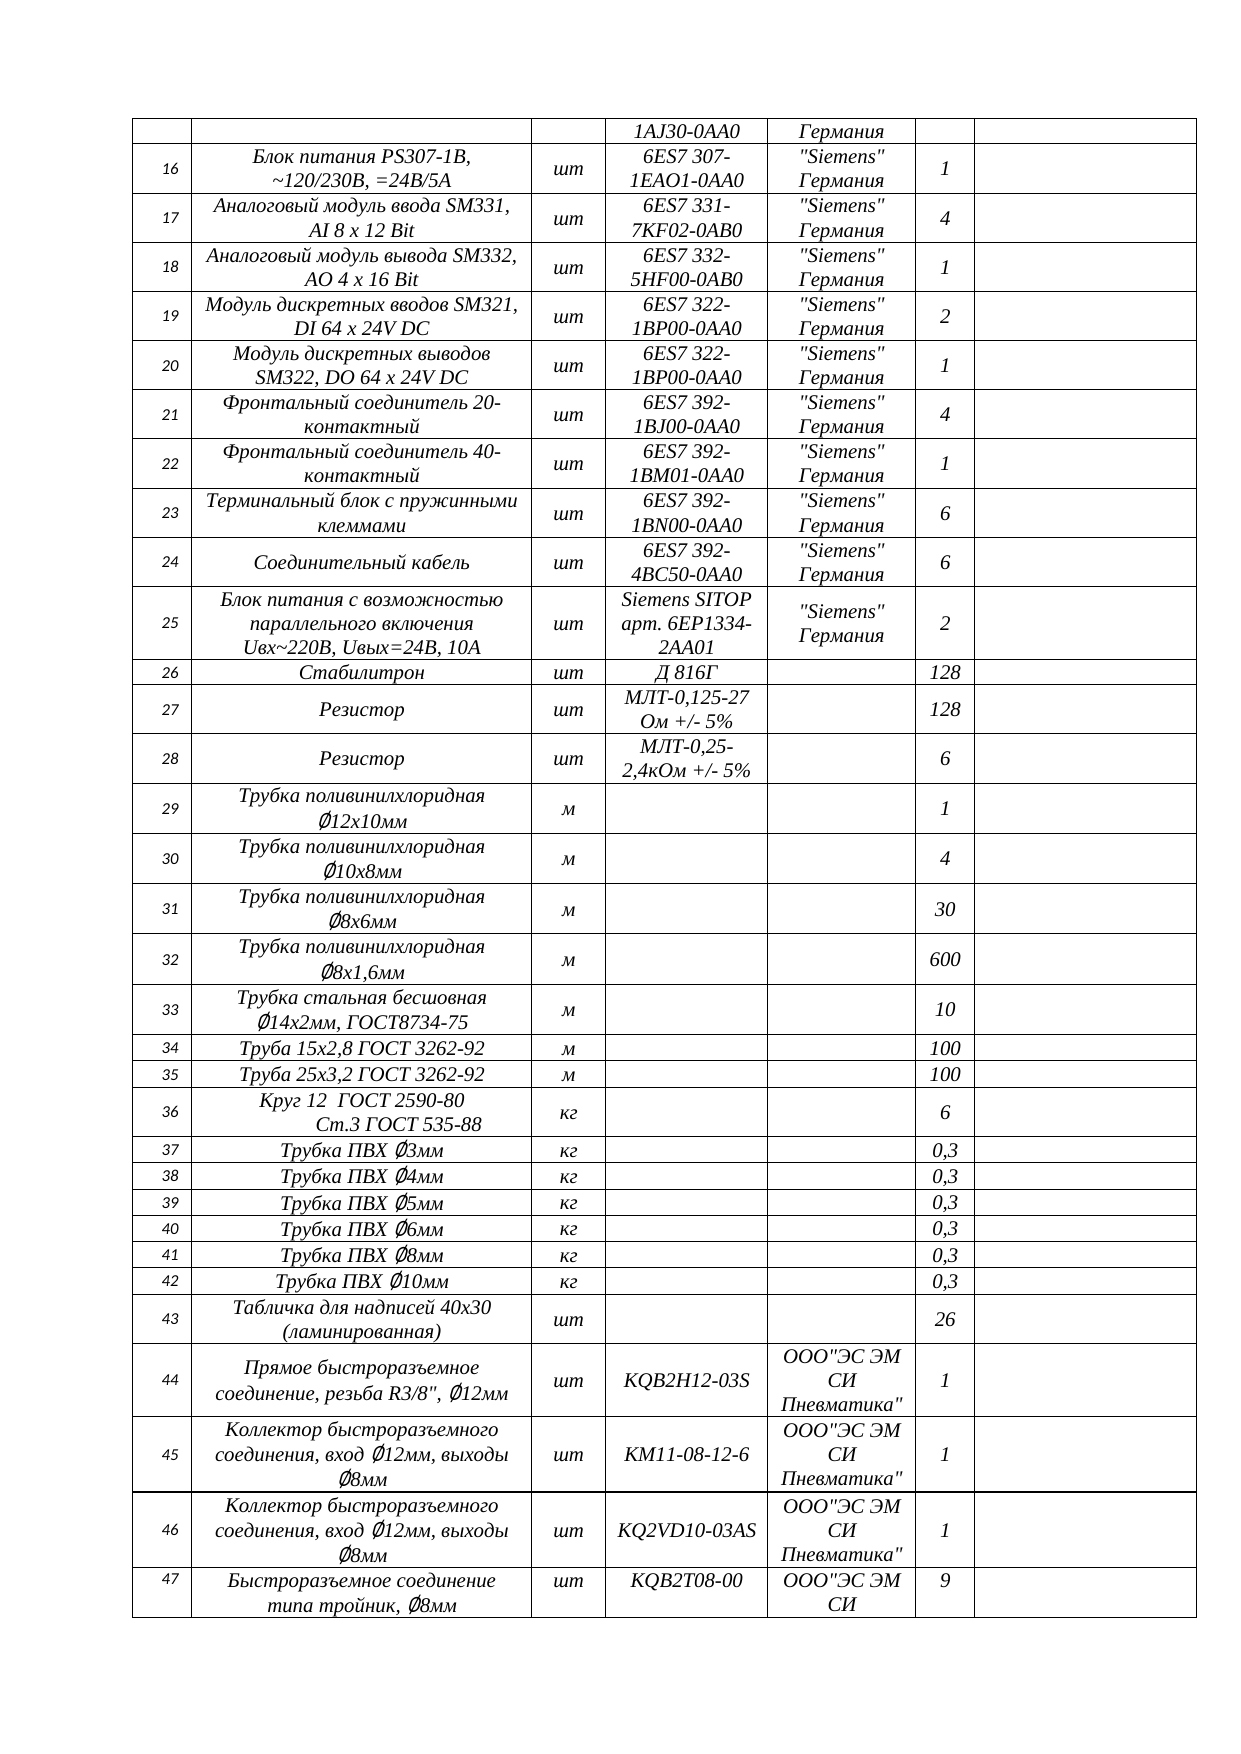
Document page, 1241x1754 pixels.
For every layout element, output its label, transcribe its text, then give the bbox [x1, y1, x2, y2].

table_cell [133, 685, 191, 733]
table_cell [606, 1163, 767, 1188]
table_cell [975, 194, 1196, 242]
table_cell [975, 1493, 1196, 1567]
table_cell шт [532, 439, 605, 487]
table_cell 0,3 [916, 1163, 974, 1188]
table_cell [768, 660, 915, 684]
table_cell 6ES7 322-1BP00-0AA0 [606, 292, 767, 340]
table_cell 6ES7 392-1BN00-0AA0 [606, 489, 767, 537]
table_cell "Siemens" Германия [768, 489, 915, 537]
table_cell [133, 587, 191, 659]
table_cell шт [532, 292, 605, 340]
table_cell ООО"ЭС ЭМ СИ Пневматика" [768, 1417, 915, 1491]
table_cell [975, 243, 1196, 291]
table_cell Блок питания с возможностью параллельного включения Uвх~220В, Uвых=24В, 10А [192, 587, 531, 659]
table_cell Модуль дискретных вводов SM321, DI 64 х 24V DC [192, 292, 531, 340]
table_cell шт [532, 144, 605, 192]
table_cell 1 [916, 243, 974, 291]
table_cell [975, 1417, 1196, 1491]
table_cell [768, 1190, 915, 1215]
table_cell [975, 884, 1196, 933]
table_cell Коллектор быстроразъемного соединения, вход ∅12мм, выходы ∅8мм [192, 1493, 531, 1567]
table_cell ООО"ЭС ЭМ СИ Пневматика" [768, 1493, 915, 1567]
table_cell [975, 1035, 1196, 1060]
table_cell 100 [916, 1061, 974, 1087]
table_cell м [532, 834, 605, 883]
table_cell шт [532, 1344, 605, 1416]
table_cell Трубка ПВХ ∅6мм [192, 1216, 531, 1241]
table_cell шт [532, 538, 605, 586]
table_cell [975, 341, 1196, 389]
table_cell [192, 119, 531, 143]
table_cell Труба 25х3,2 ГОСТ 3262-92 [192, 1061, 531, 1087]
table_cell [133, 1493, 191, 1567]
table_cell м [532, 985, 605, 1034]
table_cell [606, 1295, 767, 1343]
table_cell [133, 1568, 191, 1617]
table_cell 6ES7 307-1EAO1-0АA0 [606, 144, 767, 192]
table_cell [768, 1035, 915, 1060]
table_cell [768, 1088, 915, 1136]
table_cell 1 [916, 144, 974, 192]
table_cell 0,3 [916, 1268, 974, 1293]
table_cell Табличка для надписей 40х30 (ламинированная) [192, 1295, 531, 1343]
table_cell [133, 1088, 191, 1136]
table_cell Трубка поливинилхлоридная ∅12х10мм [192, 784, 531, 833]
table_cell Аналоговый модуль ввода SM331, AI 8 x 12 Bit [192, 194, 531, 242]
table_cell [768, 884, 915, 933]
table_cell шт [532, 1295, 605, 1343]
table_cell [975, 685, 1196, 733]
table_cell [133, 292, 191, 340]
table_cell 128 [916, 685, 974, 733]
table_cell 1 [916, 1417, 974, 1491]
table_cell [768, 1137, 915, 1162]
table_cell [975, 1344, 1196, 1416]
table_cell м [532, 1061, 605, 1087]
table_cell [768, 1216, 915, 1241]
table_cell Siemens SITOP арт. 6ЕР1334-2АА01 [606, 587, 767, 659]
table_cell [975, 489, 1196, 537]
table_cell 30 [916, 884, 974, 933]
table_cell [133, 1163, 191, 1188]
table_cell 2 [916, 292, 974, 340]
table_cell Блок питания PS307-1B, ~120/230В, =24В/5А [192, 144, 531, 192]
table_cell "Siemens" Германия [768, 538, 915, 586]
table_cell 600 [916, 934, 974, 984]
table_cell [133, 390, 191, 438]
table_cell шт [532, 734, 605, 782]
table_cell 26 [916, 1295, 974, 1343]
table_cell [975, 934, 1196, 984]
table_cell [768, 934, 915, 984]
table_cell [133, 341, 191, 389]
table_cell 6ES7 392-4BC50-0AA0 [606, 538, 767, 586]
table_cell [606, 784, 767, 833]
table_cell Круг 12 ГОСТ 2590-80 Ст.3 ГОСТ 535-88 [192, 1088, 531, 1136]
table_cell [606, 1242, 767, 1267]
table_cell шт [532, 194, 605, 242]
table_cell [768, 1568, 915, 1617]
table_cell Коллектор быстроразъемного соединения, вход ∅12мм, выходы ∅8мм [192, 1417, 531, 1491]
table_cell Модуль дискретных выводов SM322, DО 64 х 24V DC [192, 341, 531, 389]
table_cell шт [532, 1493, 605, 1567]
table_cell KQB2H12-03S [606, 1344, 767, 1416]
table_cell 1 [916, 439, 974, 487]
table_cell [768, 1295, 915, 1343]
table_cell шт [532, 341, 605, 389]
table_cell 6ES7 392-1BJ00-0AA0 [606, 390, 767, 438]
table_cell 100 [916, 1035, 974, 1060]
table_cell м [532, 1035, 605, 1060]
table_cell [133, 1216, 191, 1241]
table_cell [975, 292, 1196, 340]
table_cell "Siemens" Германия [768, 194, 915, 242]
table_cell кг [532, 1163, 605, 1188]
table_cell [133, 1242, 191, 1267]
table_cell [606, 1190, 767, 1215]
table_cell КМ11-08-12-6 [606, 1417, 767, 1491]
table_cell 0,3 [916, 1137, 974, 1162]
table_cell 128 [916, 660, 974, 684]
table_cell [133, 1268, 191, 1293]
table_cell Трубка ПВХ ∅4мм [192, 1163, 531, 1188]
table_cell 1 [916, 784, 974, 833]
table_cell [768, 834, 915, 883]
table_cell "Siemens" Германия [768, 439, 915, 487]
table_cell [133, 834, 191, 883]
table_cell [133, 1137, 191, 1162]
table_cell [768, 1061, 915, 1087]
table_cell Резистор [192, 734, 531, 782]
table_cell Прямое быстроразъемное соединение, резьба R3/8", ∅12мм [192, 1344, 531, 1416]
table_cell Трубка поливинилхлоридная ∅8х1,6мм [192, 934, 531, 984]
table_cell кг [532, 1268, 605, 1293]
table_cell 6ES7 332-5HF00-0AB0 [606, 243, 767, 291]
table_cell м [532, 934, 605, 984]
table_cell [975, 1190, 1196, 1215]
table_cell [606, 1061, 767, 1087]
table_cell [975, 1137, 1196, 1162]
table_cell [768, 734, 915, 782]
table_cell Аналоговый модуль вывода SM332, AO 4 x 16 Bit [192, 243, 531, 291]
table_cell [975, 734, 1196, 782]
table_cell 1 [916, 341, 974, 389]
table_cell Трубка ПВХ ∅8мм [192, 1242, 531, 1267]
table_cell 0,3 [916, 1242, 974, 1267]
table_cell Трубка ПВХ ∅3мм [192, 1137, 531, 1162]
table_cell 4 [916, 390, 974, 438]
table_cell [975, 390, 1196, 438]
table_cell 4 [916, 194, 974, 242]
table_cell [975, 1061, 1196, 1087]
table_cell шт [532, 489, 605, 537]
table_cell шт [532, 587, 605, 659]
table_cell [975, 1216, 1196, 1241]
table_cell [133, 784, 191, 833]
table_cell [192, 1568, 531, 1617]
table_cell [133, 1035, 191, 1060]
table_cell кг [532, 1242, 605, 1267]
table_cell шт [532, 660, 605, 684]
table_cell [133, 1061, 191, 1087]
table_cell шт [532, 1417, 605, 1491]
table_cell Трубка стальная бесшовная ∅14х2мм, ГОСТ8734-75 [192, 985, 531, 1034]
table_cell [768, 685, 915, 733]
table_cell [133, 1417, 191, 1491]
table_cell [606, 1268, 767, 1293]
table_cell [133, 1295, 191, 1343]
table_cell Трубка ПВХ ∅10мм [192, 1268, 531, 1293]
table_cell 1 [916, 1493, 974, 1567]
table_cell Труба 15х2,8 ГОСТ 3262-92 [192, 1035, 531, 1060]
table_cell [133, 884, 191, 933]
table_cell 6ES7 390-1AJ30-0AA0 [606, 119, 767, 143]
table_cell [975, 119, 1196, 143]
table_cell "Siemens" Германия [768, 119, 915, 143]
table_cell [975, 660, 1196, 684]
table_cell Стабилитрон [192, 660, 531, 684]
table_cell [606, 985, 767, 1034]
table_cell [975, 1568, 1196, 1617]
table_cell МЛТ-0,25-2,4кОм +/- 5% [606, 734, 767, 782]
table_cell [133, 1190, 191, 1215]
table_cell 4 [916, 834, 974, 883]
table_cell [768, 1268, 915, 1293]
table_cell кг [532, 1137, 605, 1162]
table_cell кг [532, 1088, 605, 1136]
table_cell [975, 439, 1196, 487]
table_cell [133, 489, 191, 537]
table_cell Резистор [192, 685, 531, 733]
table_cell KQB2T08-00 [606, 1568, 767, 1617]
table_cell шт [532, 1568, 605, 1617]
table_cell [975, 985, 1196, 1034]
table_cell кг [532, 1216, 605, 1241]
table_cell шт [532, 119, 605, 143]
table_cell [133, 985, 191, 1034]
table_cell Д 816Г [606, 660, 767, 684]
table_cell [133, 1344, 191, 1416]
table_cell [768, 1163, 915, 1188]
table_cell KQ2VD10-03AS [606, 1493, 767, 1567]
table_cell [606, 1216, 767, 1241]
table_cell Трубка поливинилхлоридная ∅8х6мм [192, 884, 531, 933]
table_cell [975, 587, 1196, 659]
table_cell [975, 1242, 1196, 1267]
table_cell "Siemens" Германия [768, 243, 915, 291]
table_cell Трубка поливинилхлоридная ∅10х8мм [192, 834, 531, 883]
table_cell "Siemens" Германия [768, 390, 915, 438]
table_cell Фронтальный соединитель 20-контактный [192, 390, 531, 438]
table_cell [606, 1137, 767, 1162]
table_cell Терминальный блок с пружинными клеммами [192, 489, 531, 537]
table_cell 9 [916, 1568, 974, 1617]
table_cell [133, 660, 191, 684]
table_cell 6 [916, 1088, 974, 1136]
table_cell [975, 784, 1196, 833]
table_cell кг [532, 1190, 605, 1215]
table_cell [606, 1088, 767, 1136]
table_cell [768, 784, 915, 833]
table_cell "Siemens" Германия [768, 341, 915, 389]
table_cell шт [532, 390, 605, 438]
table_cell Фронтальный соединитель 40-контактный [192, 439, 531, 487]
table_cell [975, 834, 1196, 883]
table_cell 6ES7 331-7KF02-0АВ0 [606, 194, 767, 242]
table_cell 6 [916, 734, 974, 782]
table_cell 0,3 [916, 1216, 974, 1241]
table_cell ООО"ЭС ЭМ СИ Пневматика" [768, 1344, 915, 1416]
table_cell МЛТ-0,125-27 Ом +/- 5% [606, 685, 767, 733]
table_cell "Siemens" Германия [768, 292, 915, 340]
table_cell [606, 884, 767, 933]
table_cell [133, 734, 191, 782]
table_cell м [532, 884, 605, 933]
table_cell [975, 1295, 1196, 1343]
table_cell [975, 1268, 1196, 1293]
table_cell 0,3 [916, 1190, 974, 1215]
table_cell 6 [916, 489, 974, 537]
table_cell 10 [916, 985, 974, 1034]
table_cell "Siemens" Германия [768, 587, 915, 659]
table_cell [975, 1088, 1196, 1136]
table_cell [606, 1035, 767, 1060]
table_cell [768, 985, 915, 1034]
table_cell 2 [916, 587, 974, 659]
table_cell [606, 934, 767, 984]
table_cell [133, 194, 191, 242]
table_cell "Siemens" Германия [768, 144, 915, 192]
table_cell 6 [916, 538, 974, 586]
table_cell Соединительный кабель [192, 538, 531, 586]
table_cell [133, 119, 191, 143]
table_cell 6ES7 322-1BP00-0AA0 [606, 341, 767, 389]
table_cell [133, 538, 191, 586]
table_cell [768, 1242, 915, 1267]
table_cell [133, 439, 191, 487]
table_cell [133, 144, 191, 192]
table_cell [975, 144, 1196, 192]
table_cell [975, 538, 1196, 586]
table_cell шт [532, 685, 605, 733]
table_cell 6ES7 392-1BM01-0AA0 [606, 439, 767, 487]
table_cell м [532, 784, 605, 833]
table_cell [606, 834, 767, 883]
table_cell [133, 243, 191, 291]
table_cell 1 [916, 1344, 974, 1416]
table_cell [133, 934, 191, 984]
table_cell Трубка ПВХ ∅5мм [192, 1190, 531, 1215]
table_cell 1 [916, 119, 974, 143]
table_cell [975, 1163, 1196, 1188]
table_cell шт [532, 243, 605, 291]
